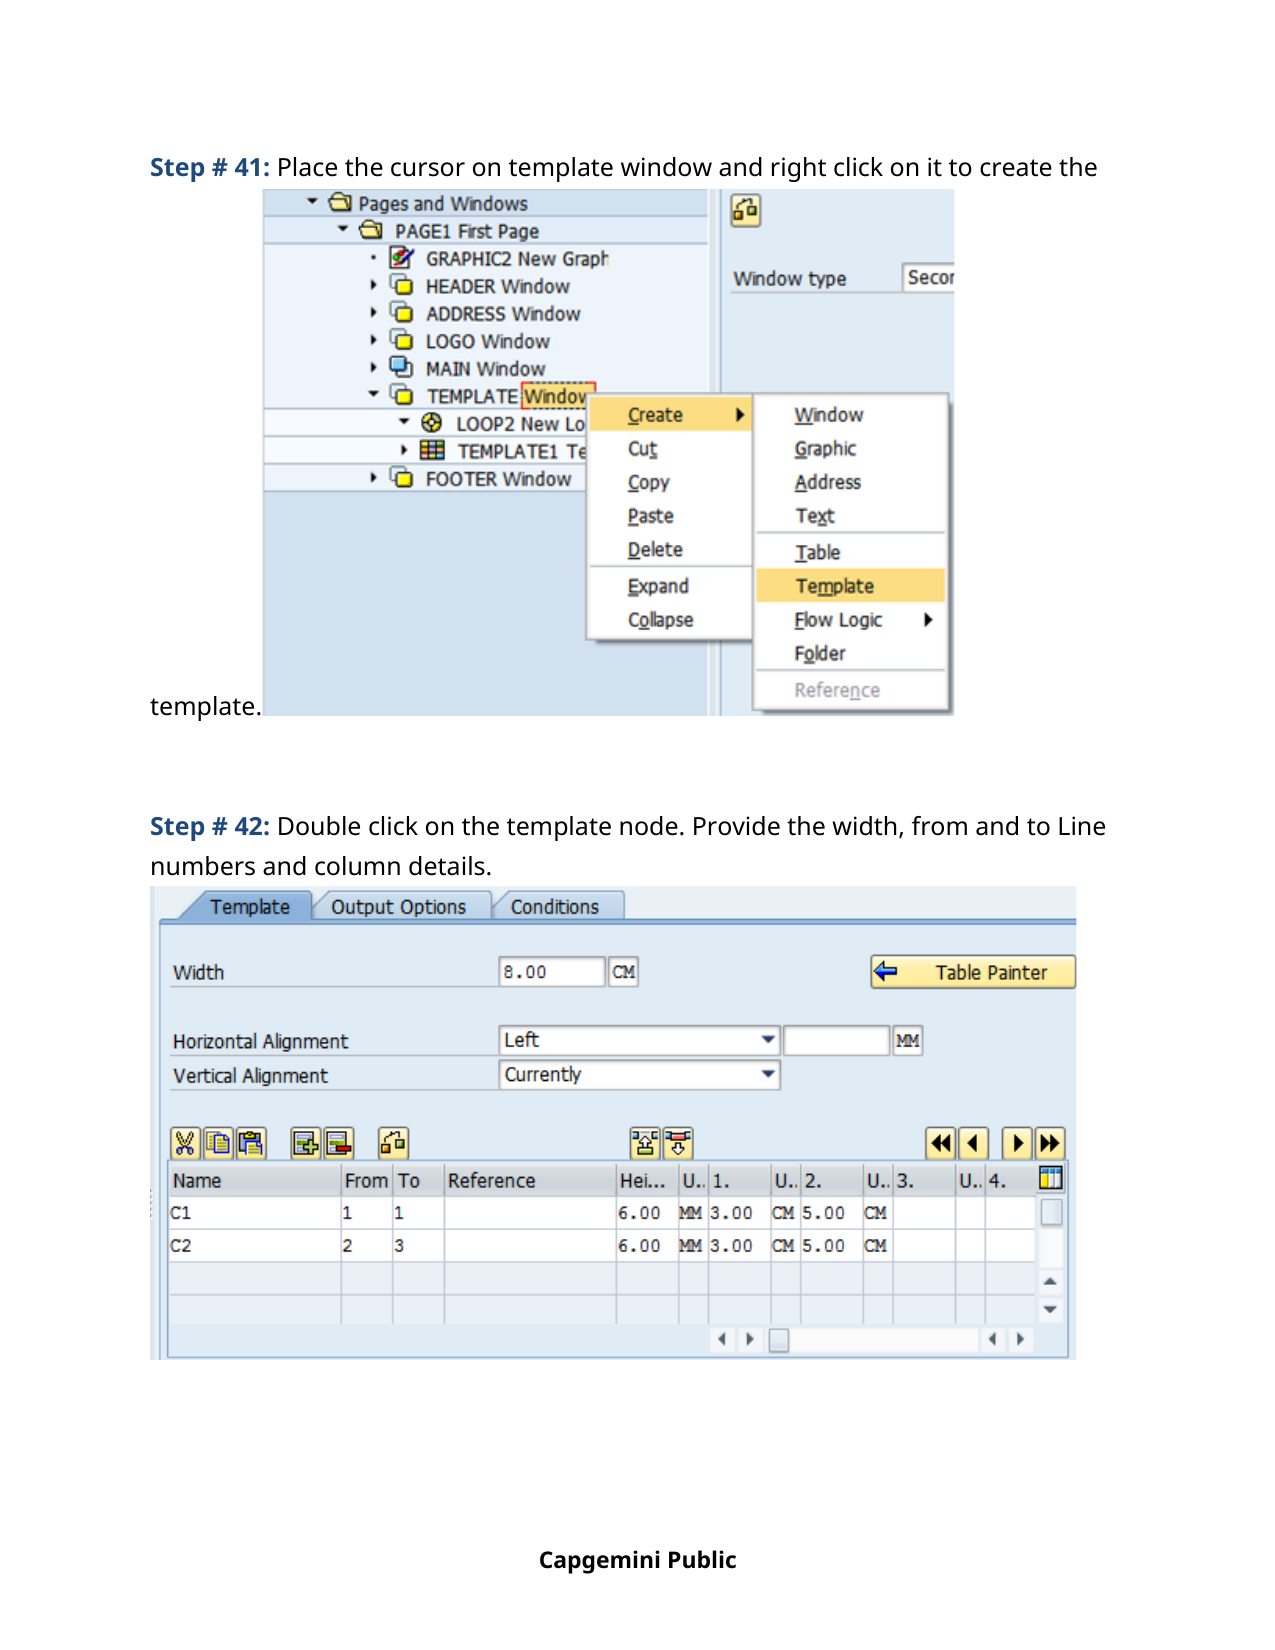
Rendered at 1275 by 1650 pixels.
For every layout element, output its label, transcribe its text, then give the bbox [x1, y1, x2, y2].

picture [150, 886, 1077, 1360]
picture [262, 189, 955, 716]
